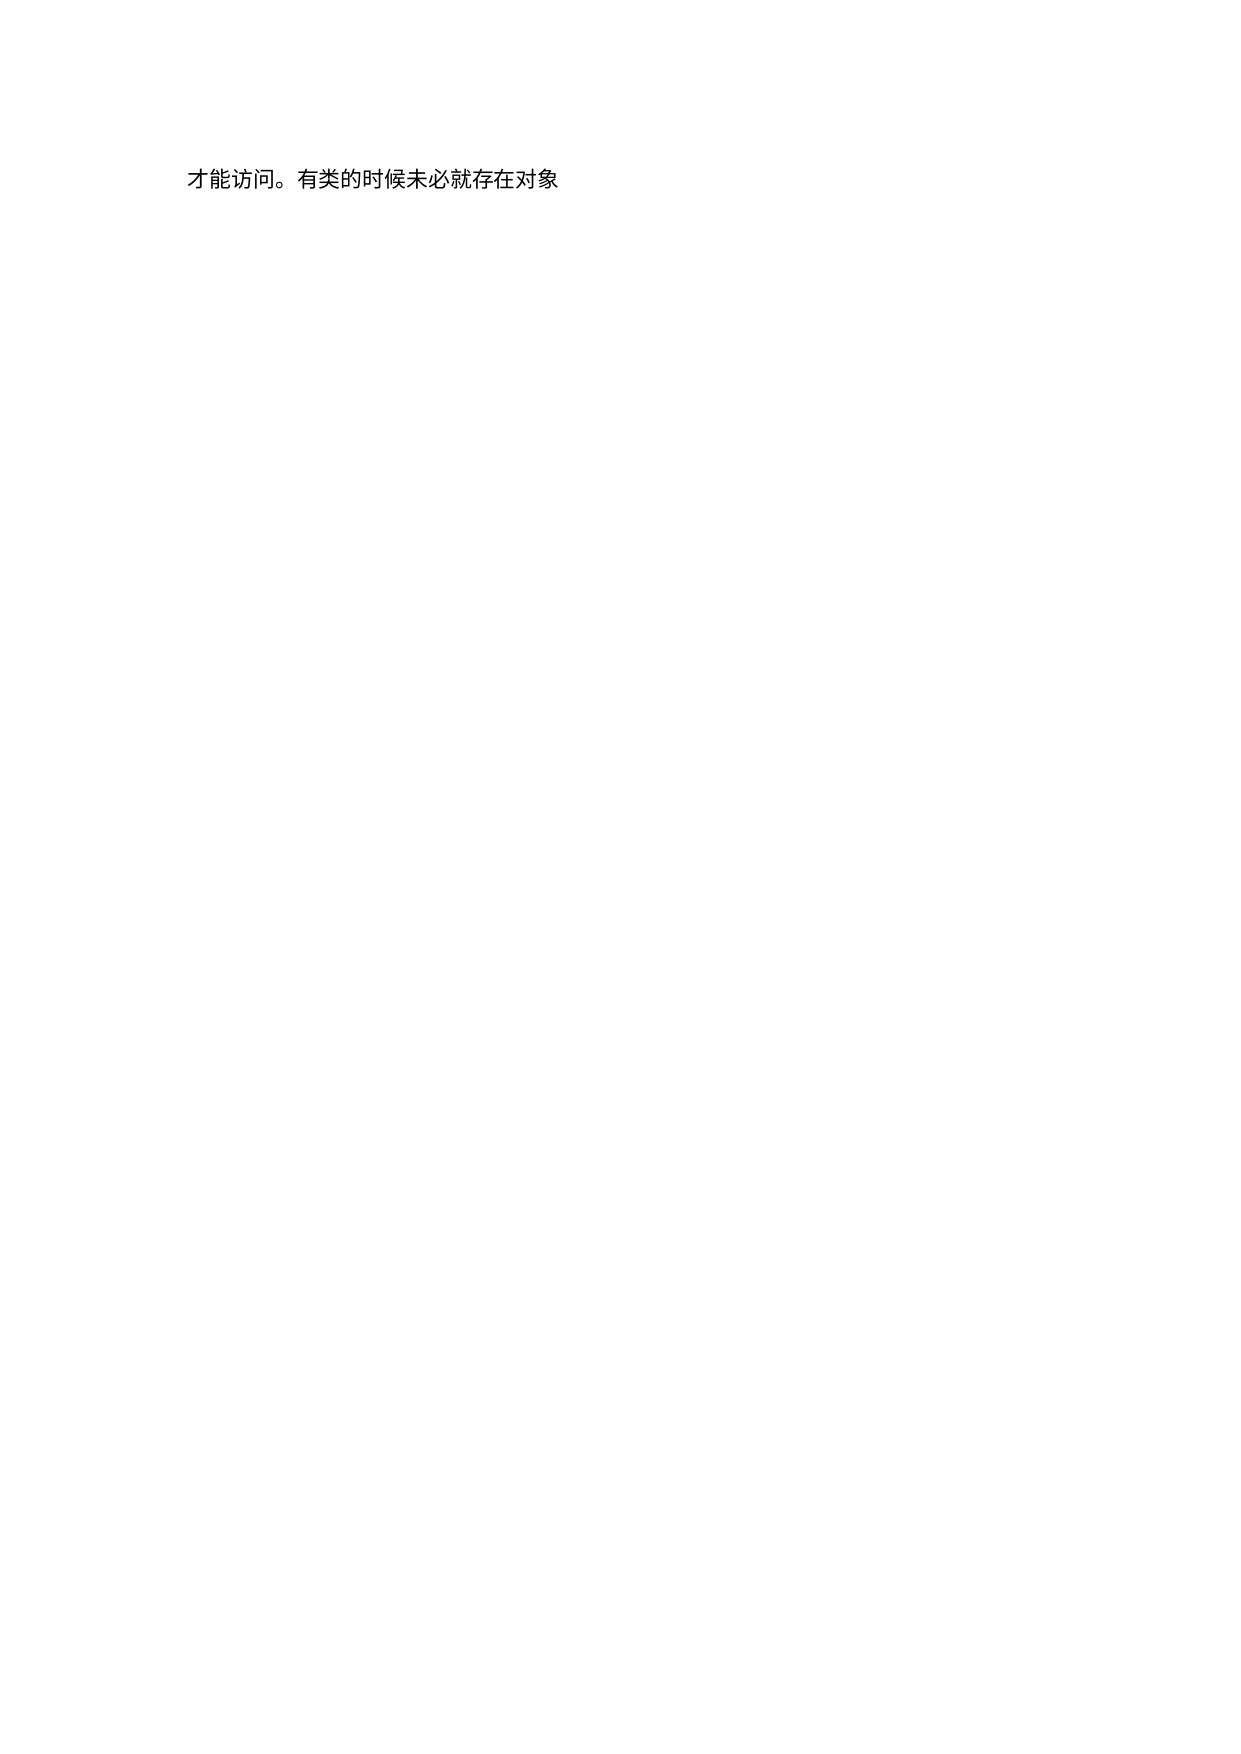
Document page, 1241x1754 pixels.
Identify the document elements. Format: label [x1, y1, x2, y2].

text [187, 162, 1053, 194]
